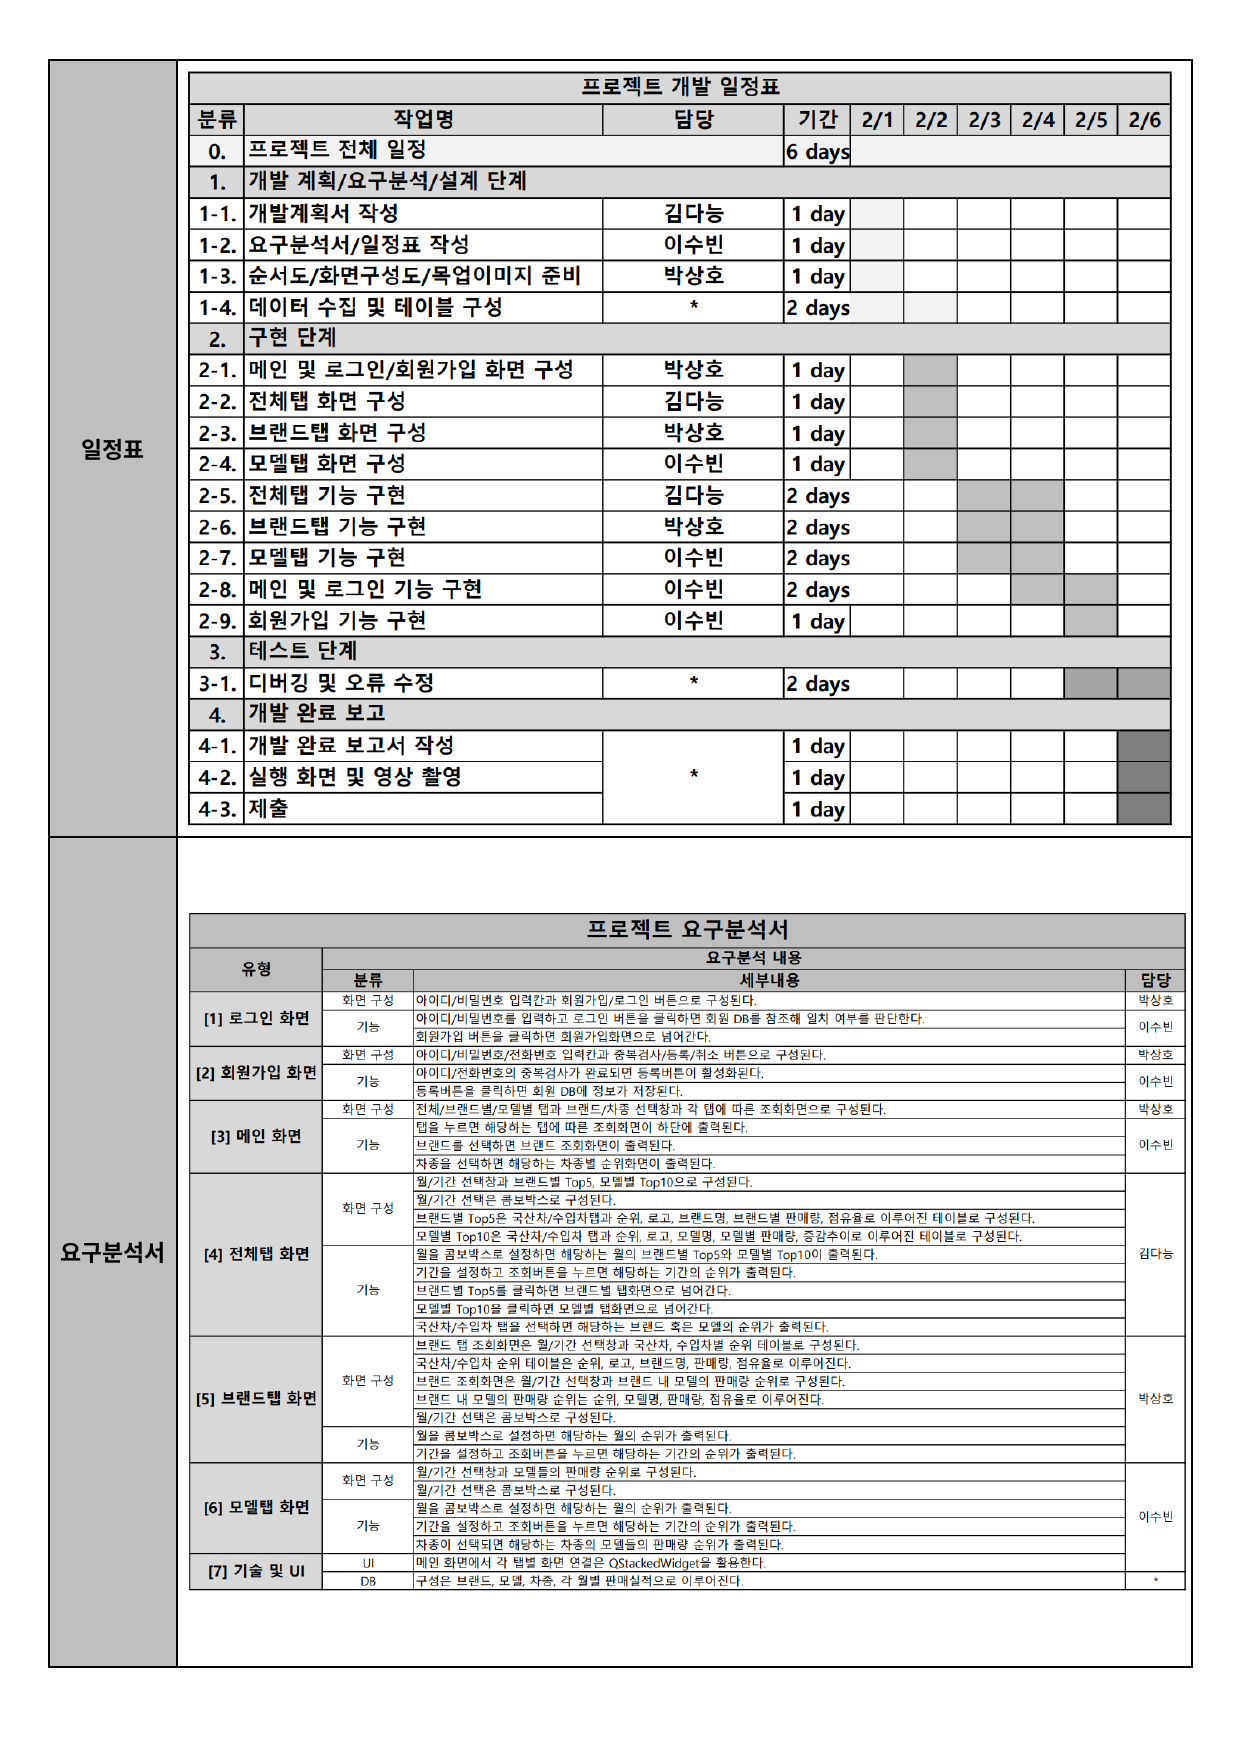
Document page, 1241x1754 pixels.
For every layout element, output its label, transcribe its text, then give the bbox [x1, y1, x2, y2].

picture [187, 911, 1187, 1592]
table_cell 일정표 [50, 61, 176, 836]
picture [187, 71, 1173, 826]
table_cell 요구분석서 [50, 838, 176, 1666]
table_cell [178, 838, 1191, 1666]
table_cell [178, 61, 1191, 836]
